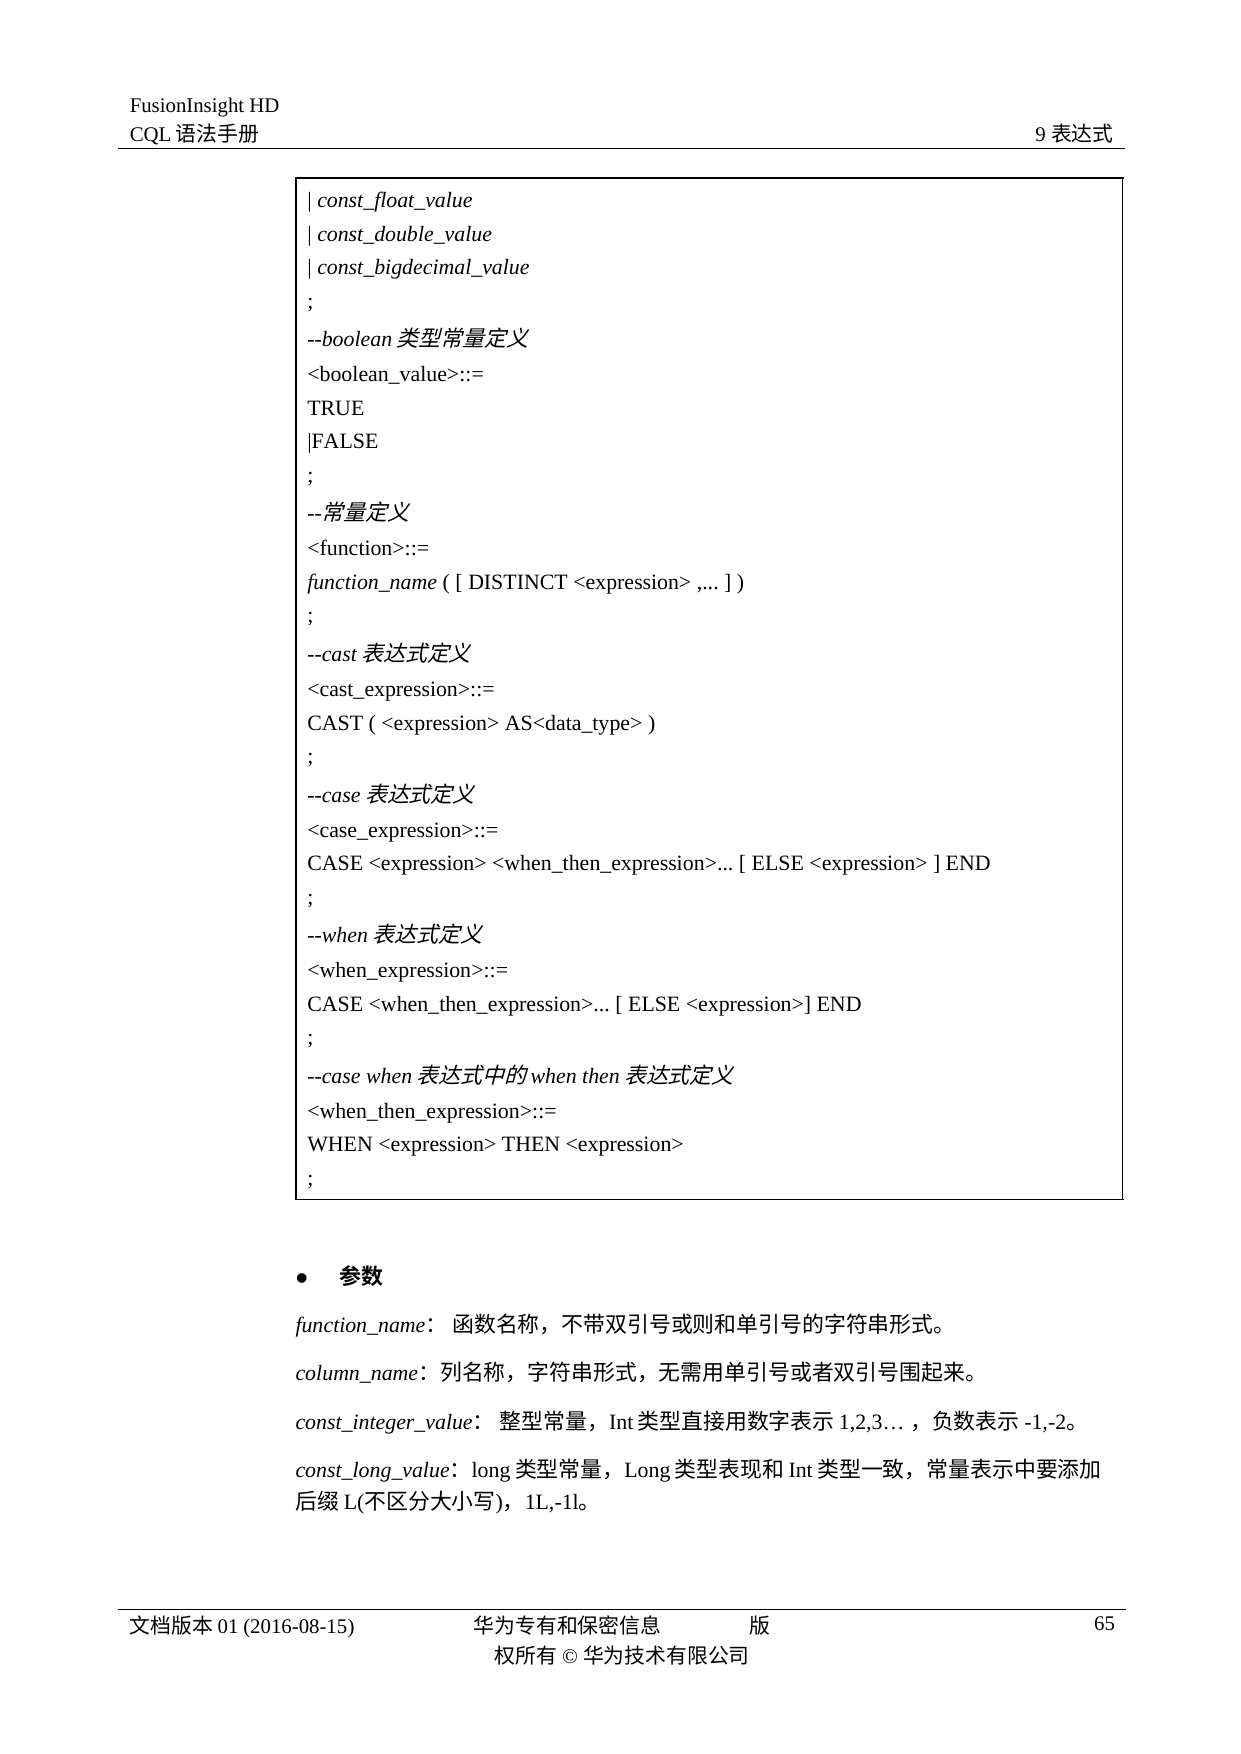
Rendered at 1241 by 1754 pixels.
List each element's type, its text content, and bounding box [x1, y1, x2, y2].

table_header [297, 179, 1122, 1198]
text const_long_value：long类型常量，Long类型表现和Int类型一致，常量表示中要添加后缀L(不区分大小写)，1L,-1l。 [295, 1452, 1122, 1515]
list 参数 [295, 1259, 1122, 1290]
text const_integer_value： 整型常量，Int类型直接用数字表示1,2,3… ，负数表示 -1,-2。 [295, 1404, 1122, 1435]
text function_name： 函数名称，不带双引号或则和单引号的字符串形式。 [295, 1307, 1122, 1339]
text column_name：列名称，字符串形式，无需用单引号或者双引号围起来。 [295, 1355, 1122, 1387]
